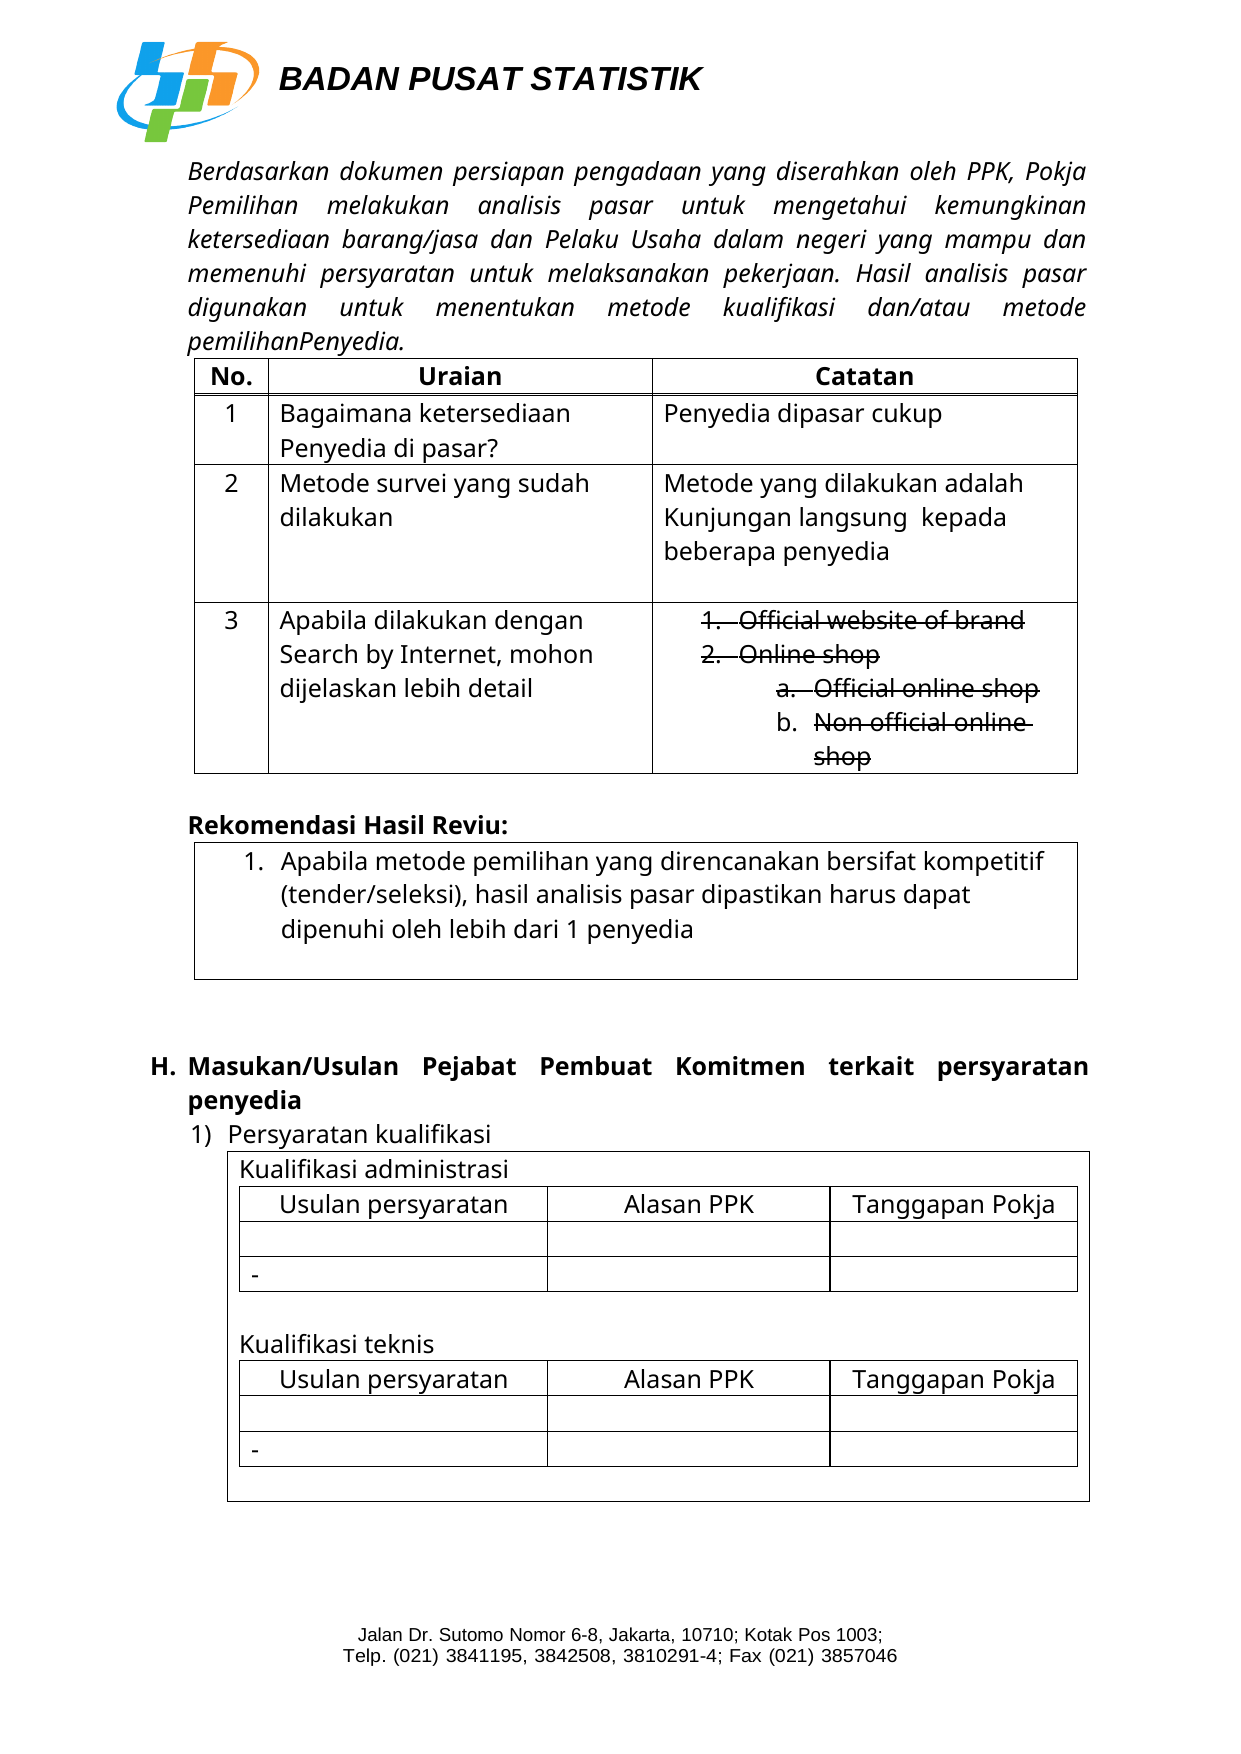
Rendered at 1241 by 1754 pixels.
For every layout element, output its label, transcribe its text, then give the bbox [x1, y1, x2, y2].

table_cell Penyedia dipasar cukup [653, 396, 1077, 464]
table_header Uraian [269, 359, 652, 393]
table_cell Official website of brand Online shop Official online shop Non official online shop [653, 603, 1077, 773]
table_header No. [195, 359, 268, 393]
table_header Kualifikasi administrasi Kualifikasi teknis Kualifikasi kemampuan keuangan [228, 1152, 1089, 1501]
table_cell Apabila dilakukan dengan Search by Internet, mohon dijelaskan lebih detail [269, 603, 652, 773]
table_cell Metode yang dilakukan adalah Kunjungan langsung kepada beberapa penyedia [653, 465, 1077, 602]
text Rekomendasi Hasil Reviu: [187, 808, 1090, 842]
table_cell 3 [195, 603, 268, 773]
picture [110, 34, 265, 149]
list Persyaratan kualifikasi [190, 1117, 1090, 1151]
list Masukan/Usulan Pejabat Pembuat Komitmen terkait persyaratan penyedia [150, 1048, 1090, 1117]
table_cell Bagaimana ketersediaan Penyedia di pasar? [269, 396, 652, 464]
table_cell 1 [195, 396, 268, 464]
table_cell Metode survei yang sudah dilakukan [269, 465, 652, 602]
table_header Apabila metode pemilihan yang direncanakan bersifat kompetitif (tender/seleksi), hasil analisis pasar dipastikan harus dapat dipenuhi oleh lebih dari 1 penyedia [195, 843, 1077, 979]
table_header Catatan [653, 359, 1077, 393]
text Berdasarkan dokumen persiapan pengadaan yang diserahkan oleh PPK, Pokja Pemilihan melakukan analisis pasar untuk mengetahui kemungkinan ketersediaan barang/jasa dan Pelaku Usaha dalam negeri yang mampu dan memenuhi persyaratan untuk melaksanakan pekerjaan. Hasil analisis pasar digunakan untuk menentukan metode kualifikasi dan/atau metode pemilihanPenyedia. [187, 153, 1090, 358]
table_cell 2 [195, 465, 268, 602]
